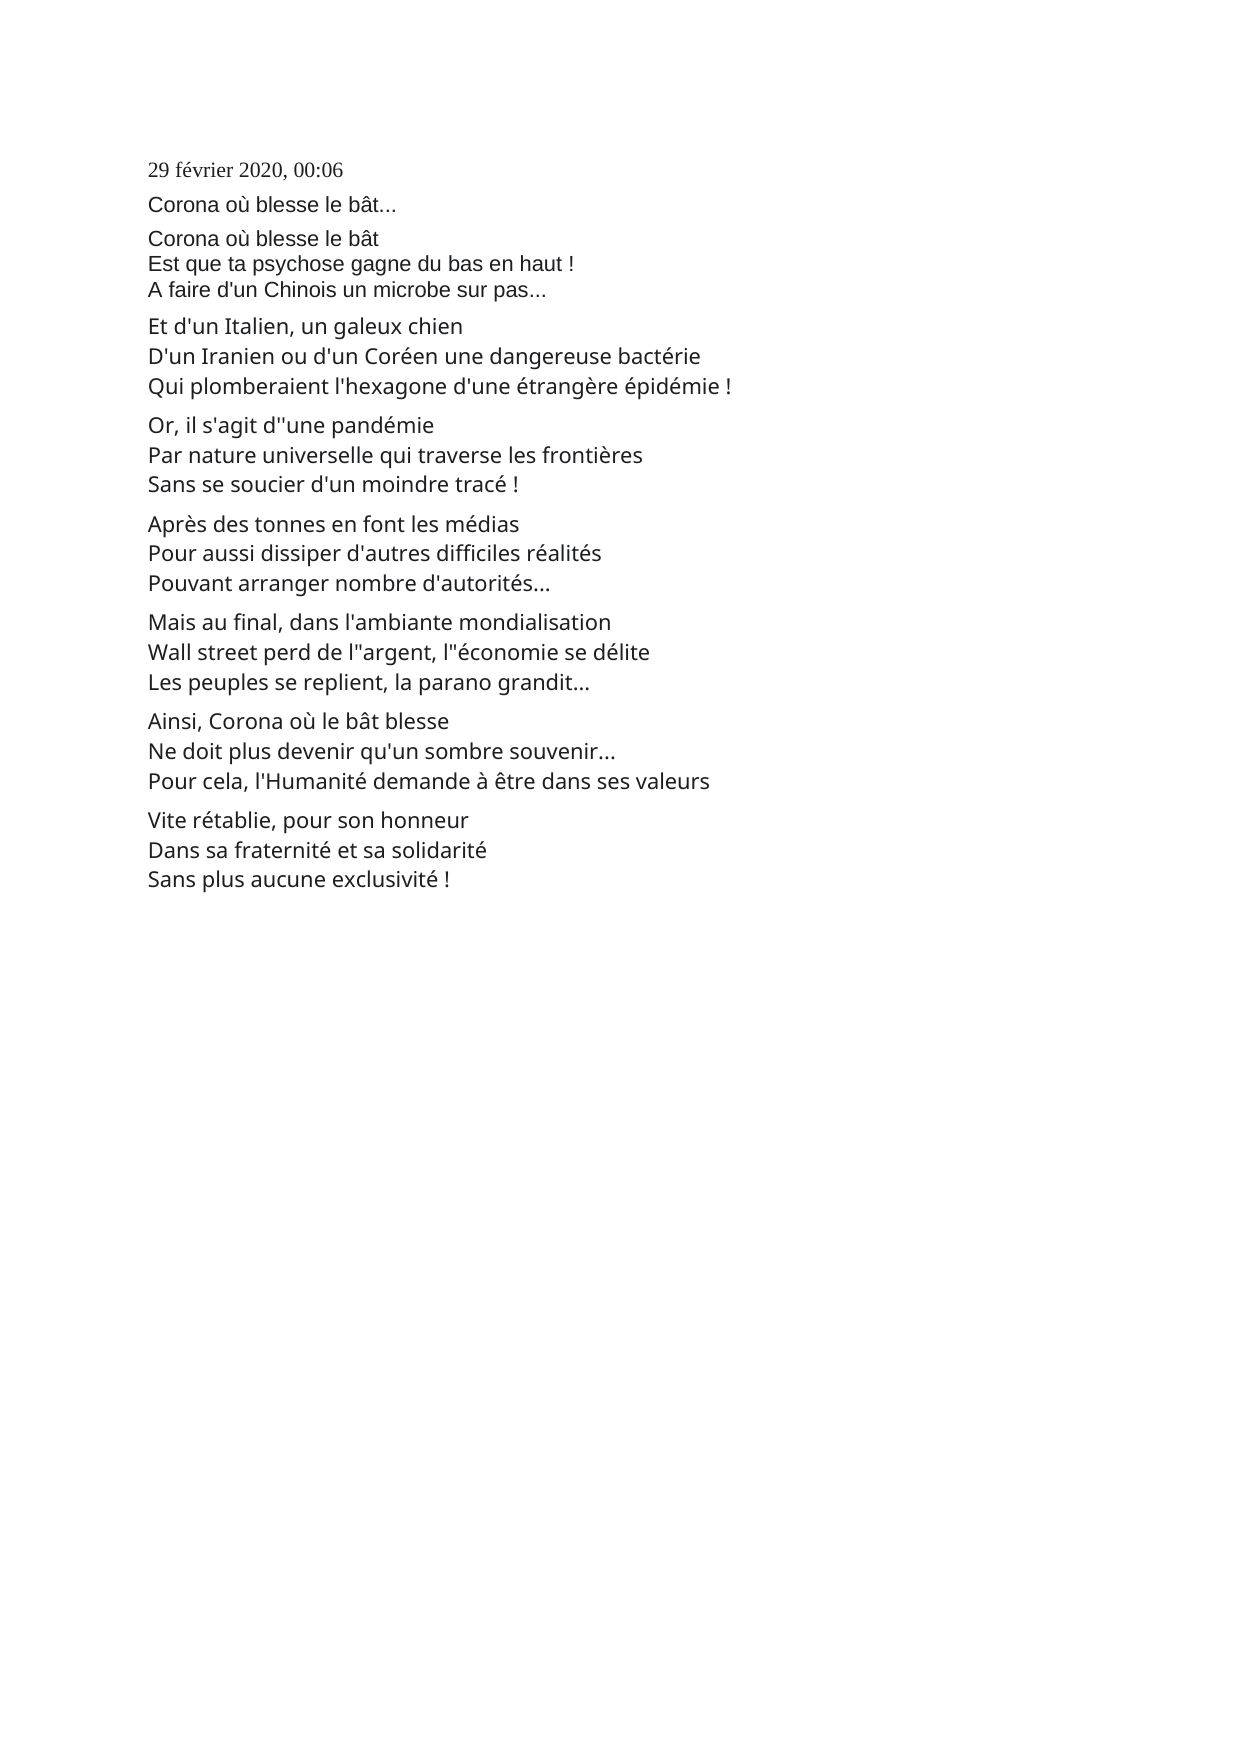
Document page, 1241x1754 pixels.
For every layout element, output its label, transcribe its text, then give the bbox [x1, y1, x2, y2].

text Vite rétablie, pour son honneur Dans sa fraternité et sa solidarité Sans plus aucune exclusivité ! [148, 805, 1093, 894]
text Après des tonnes en font les médias Pour aussi dissiper d'autres difficiles réalités Pouvant arranger nombre d'autorités... [148, 509, 1093, 598]
text 29 février 2020, 00:06 [148, 157, 1093, 182]
text Or, il s'agit d''une pandémie Par nature universelle qui traverse les frontières Sans se soucier d'un moindre tracé ! [148, 410, 1093, 499]
text Et d'un Italien, un galeux chien D'un Iranien ou d'un Coréen une dangereuse bactérie Qui plomberaient l'hexagone d'une étrangère épidémie ! [148, 311, 1093, 401]
text Corona où blesse le bât... [148, 192, 1093, 217]
text Mais au final, dans l'ambiante mondialisation Wall street perd de l"argent, l"économie se délite Les peuples se replient, la parano grandit... [148, 607, 1093, 697]
text Corona où blesse le bât Est que ta psychose gagne du bas en haut ! A faire d'un Chinois un microbe sur pas... [148, 226, 1093, 302]
text Ainsi, Corona où le bât blesse Ne doit plus devenir qu'un sombre souvenir... Pour cela, l'Humanité demande à être dans ses valeurs [148, 706, 1093, 796]
